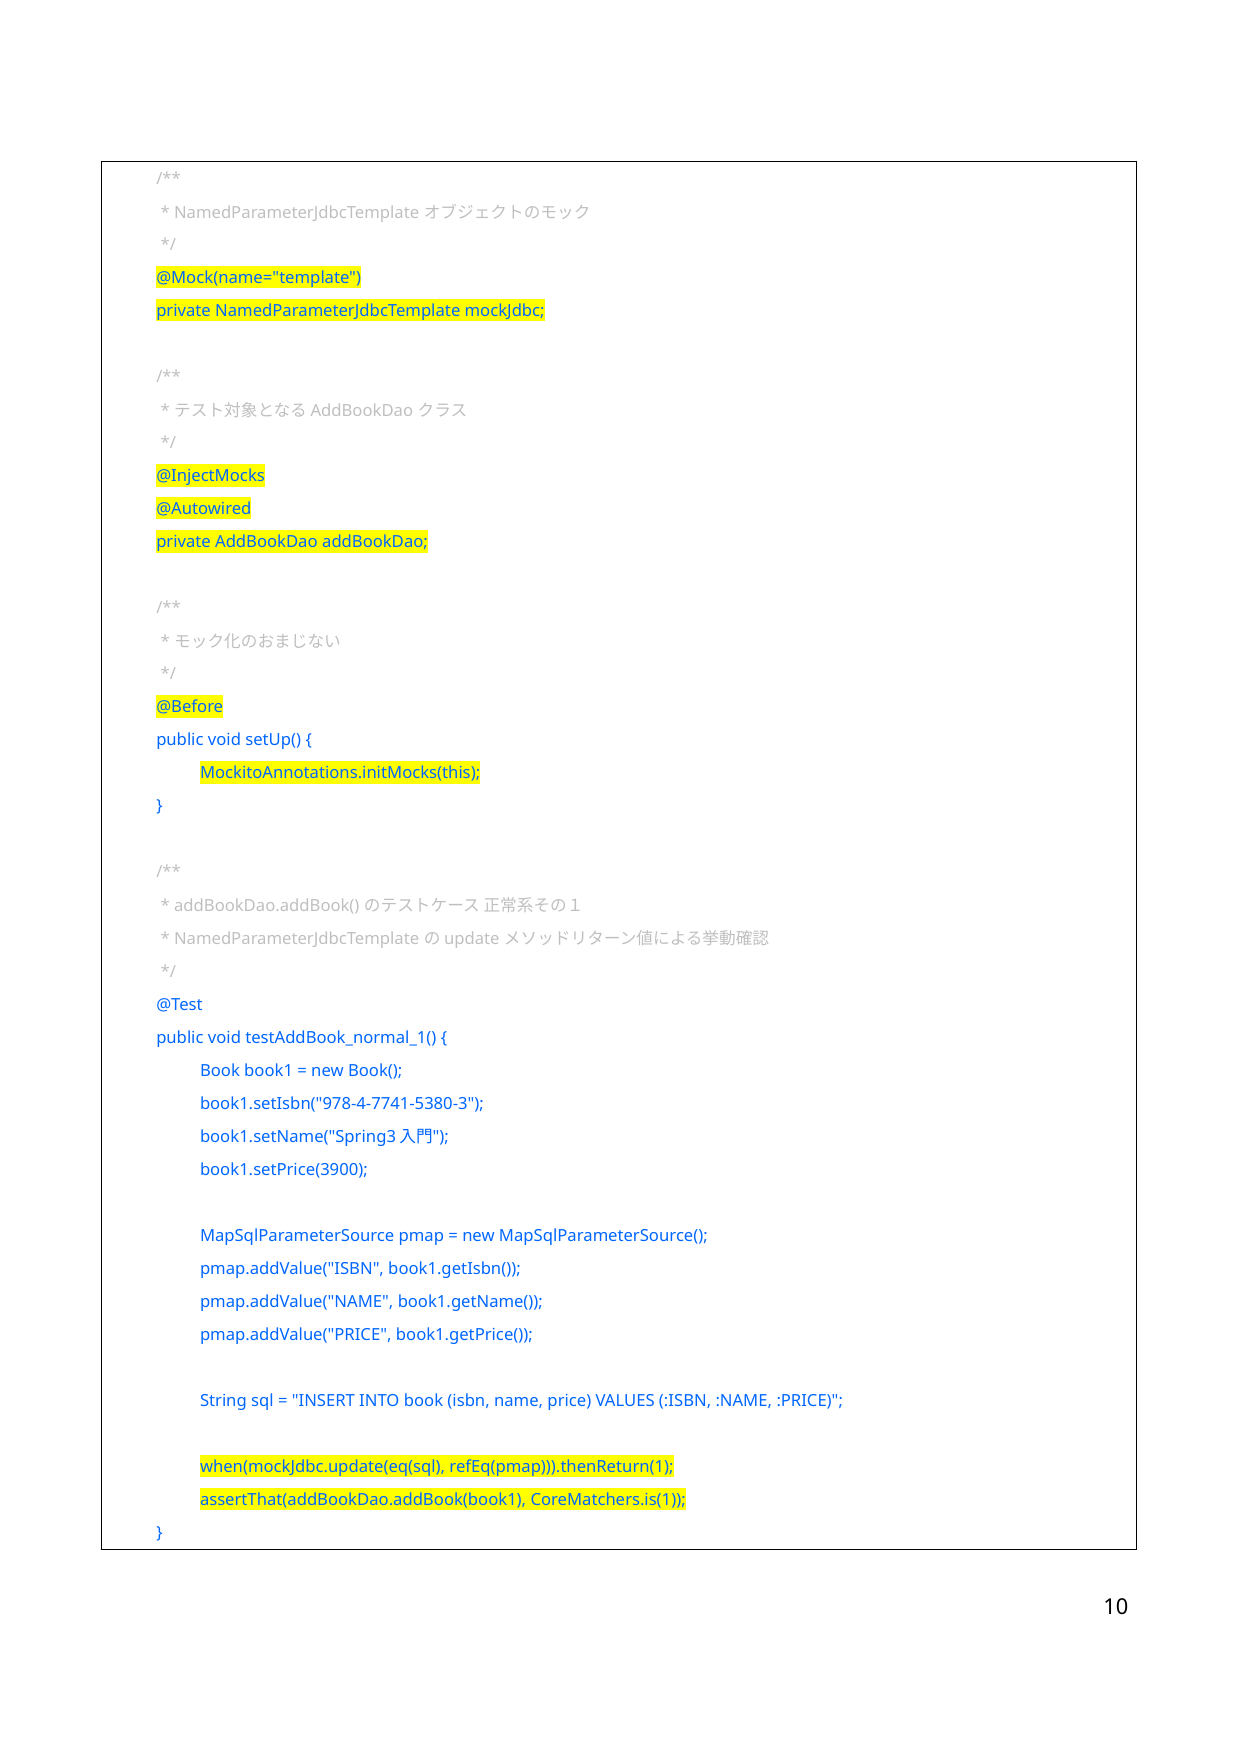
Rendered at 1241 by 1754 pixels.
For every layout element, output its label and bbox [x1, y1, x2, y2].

table_cell [102, 162, 1136, 1548]
